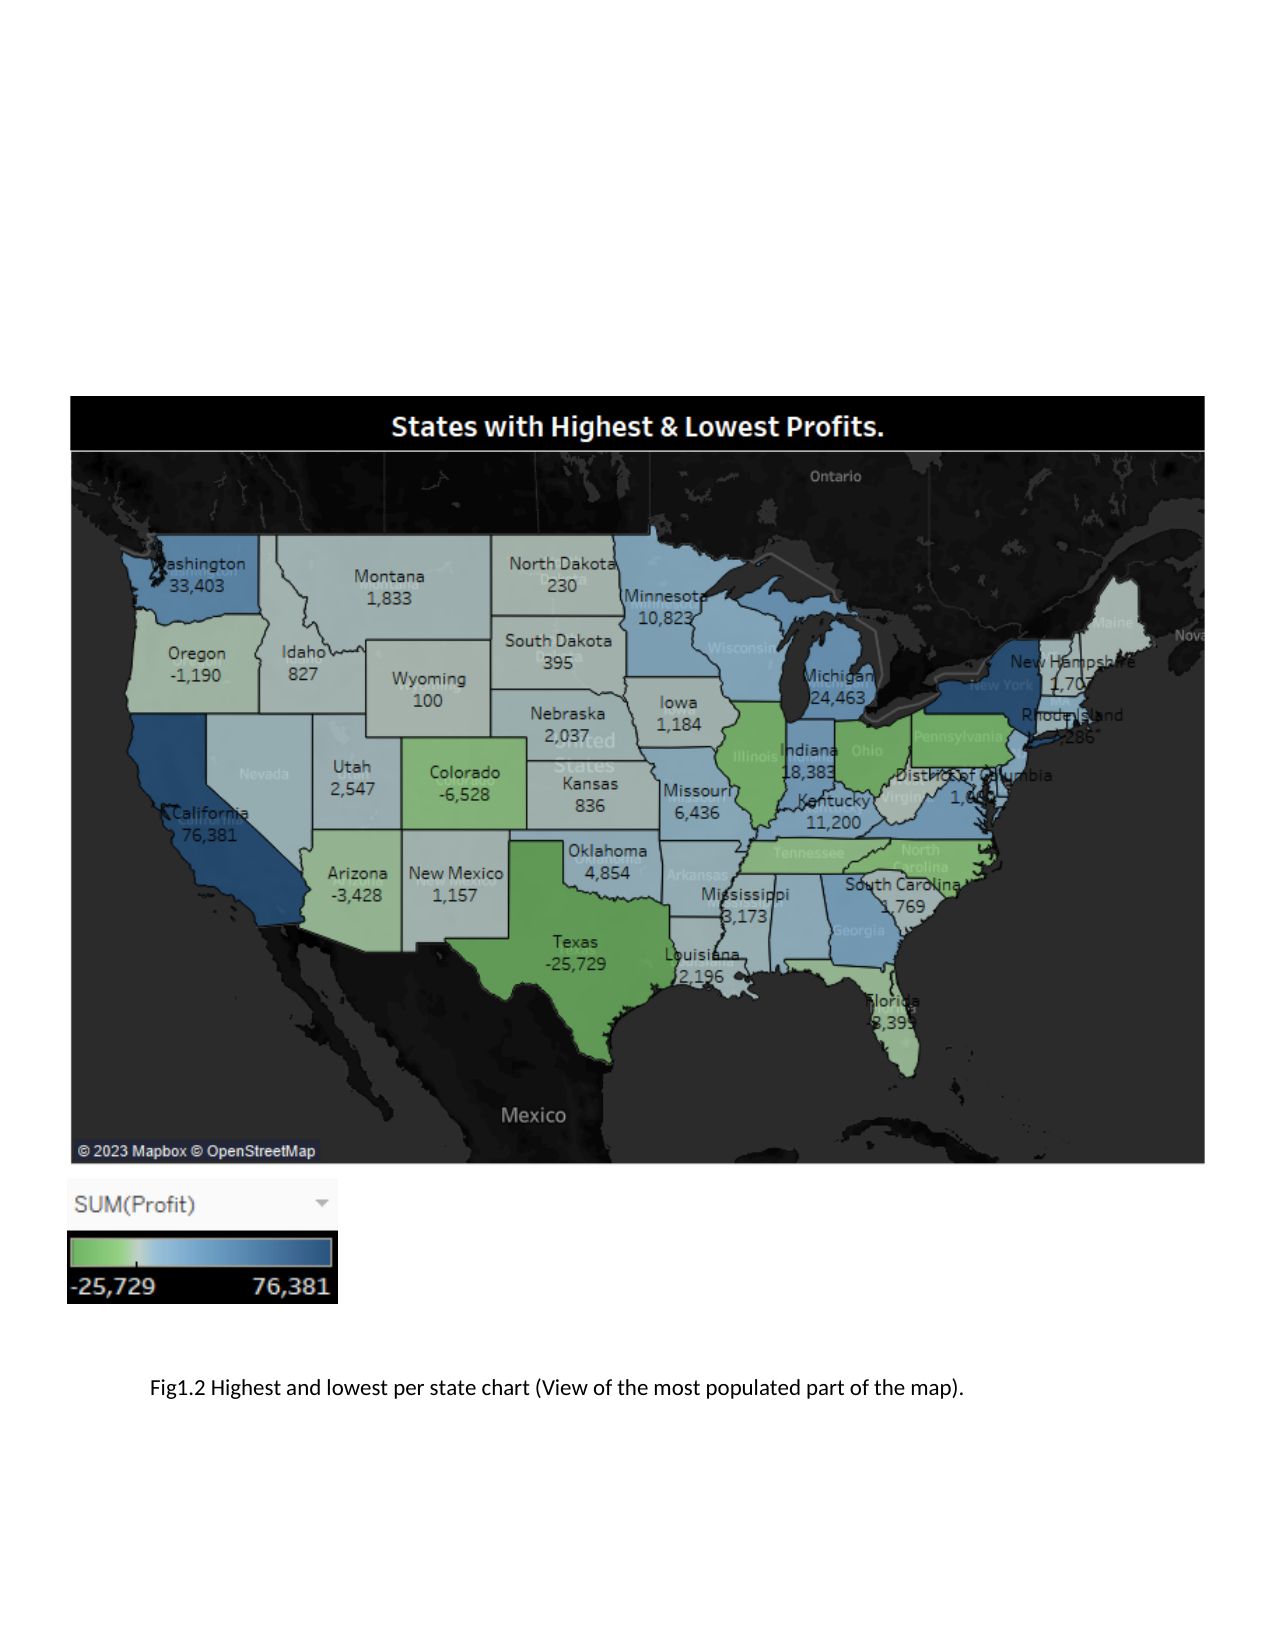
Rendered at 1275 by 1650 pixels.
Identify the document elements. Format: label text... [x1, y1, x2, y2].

text Fig1.2 Highest and lowest per state chart (View of the most populated part of the map). [150, 1373, 1125, 1401]
picture [70, 396, 1205, 1165]
picture [67, 1178, 338, 1304]
